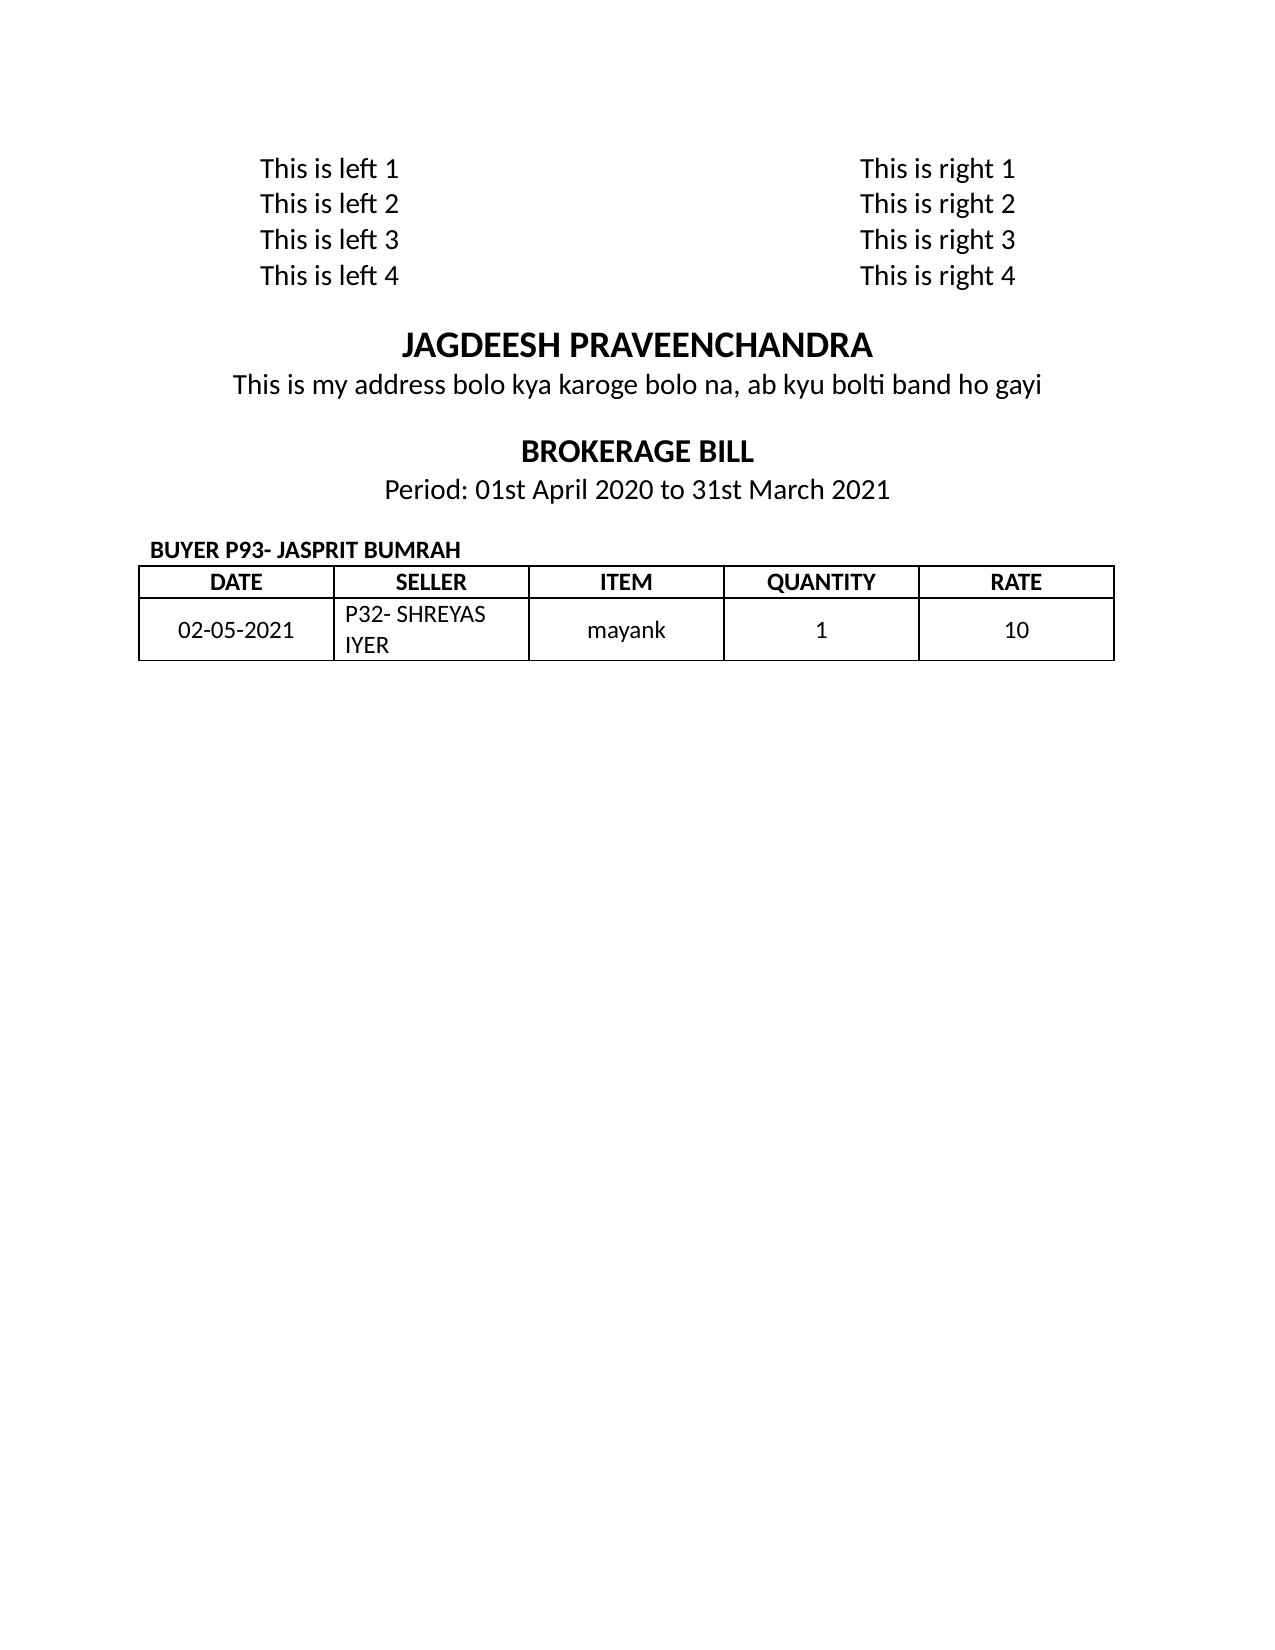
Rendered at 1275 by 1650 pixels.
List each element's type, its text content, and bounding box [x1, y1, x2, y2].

table_cell 1 [725, 617, 918, 678]
table_cell P32- SHREYAS IYER [335, 617, 528, 678]
table_header RATE [920, 585, 1113, 615]
text JAGDEESH PRAVEENCHANDRA This is my address bolo kya karoge bolo na, ab kyu bolti band ho gayi [150, 327, 1125, 442]
table_header DATE [140, 585, 333, 615]
table_header SELLER [335, 585, 528, 615]
table_cell mayank [530, 617, 723, 678]
table_header ITEM [530, 585, 723, 615]
table_header QUANTITY [725, 585, 918, 615]
text BROKERAGE BILL Period: 01st April 2020 to 31st March 2021 [150, 442, 1125, 552]
table_cell 02-05-2021 [140, 617, 333, 678]
text This is left 1 This is right 1 This is left 2 This is right 2 This is left 3 This is right 3 This is left 4 This is right 4 [150, 150, 1125, 327]
table_cell 10 [920, 617, 1113, 678]
text BUYER P93- JASPRIT BUMRAH [150, 552, 1125, 583]
